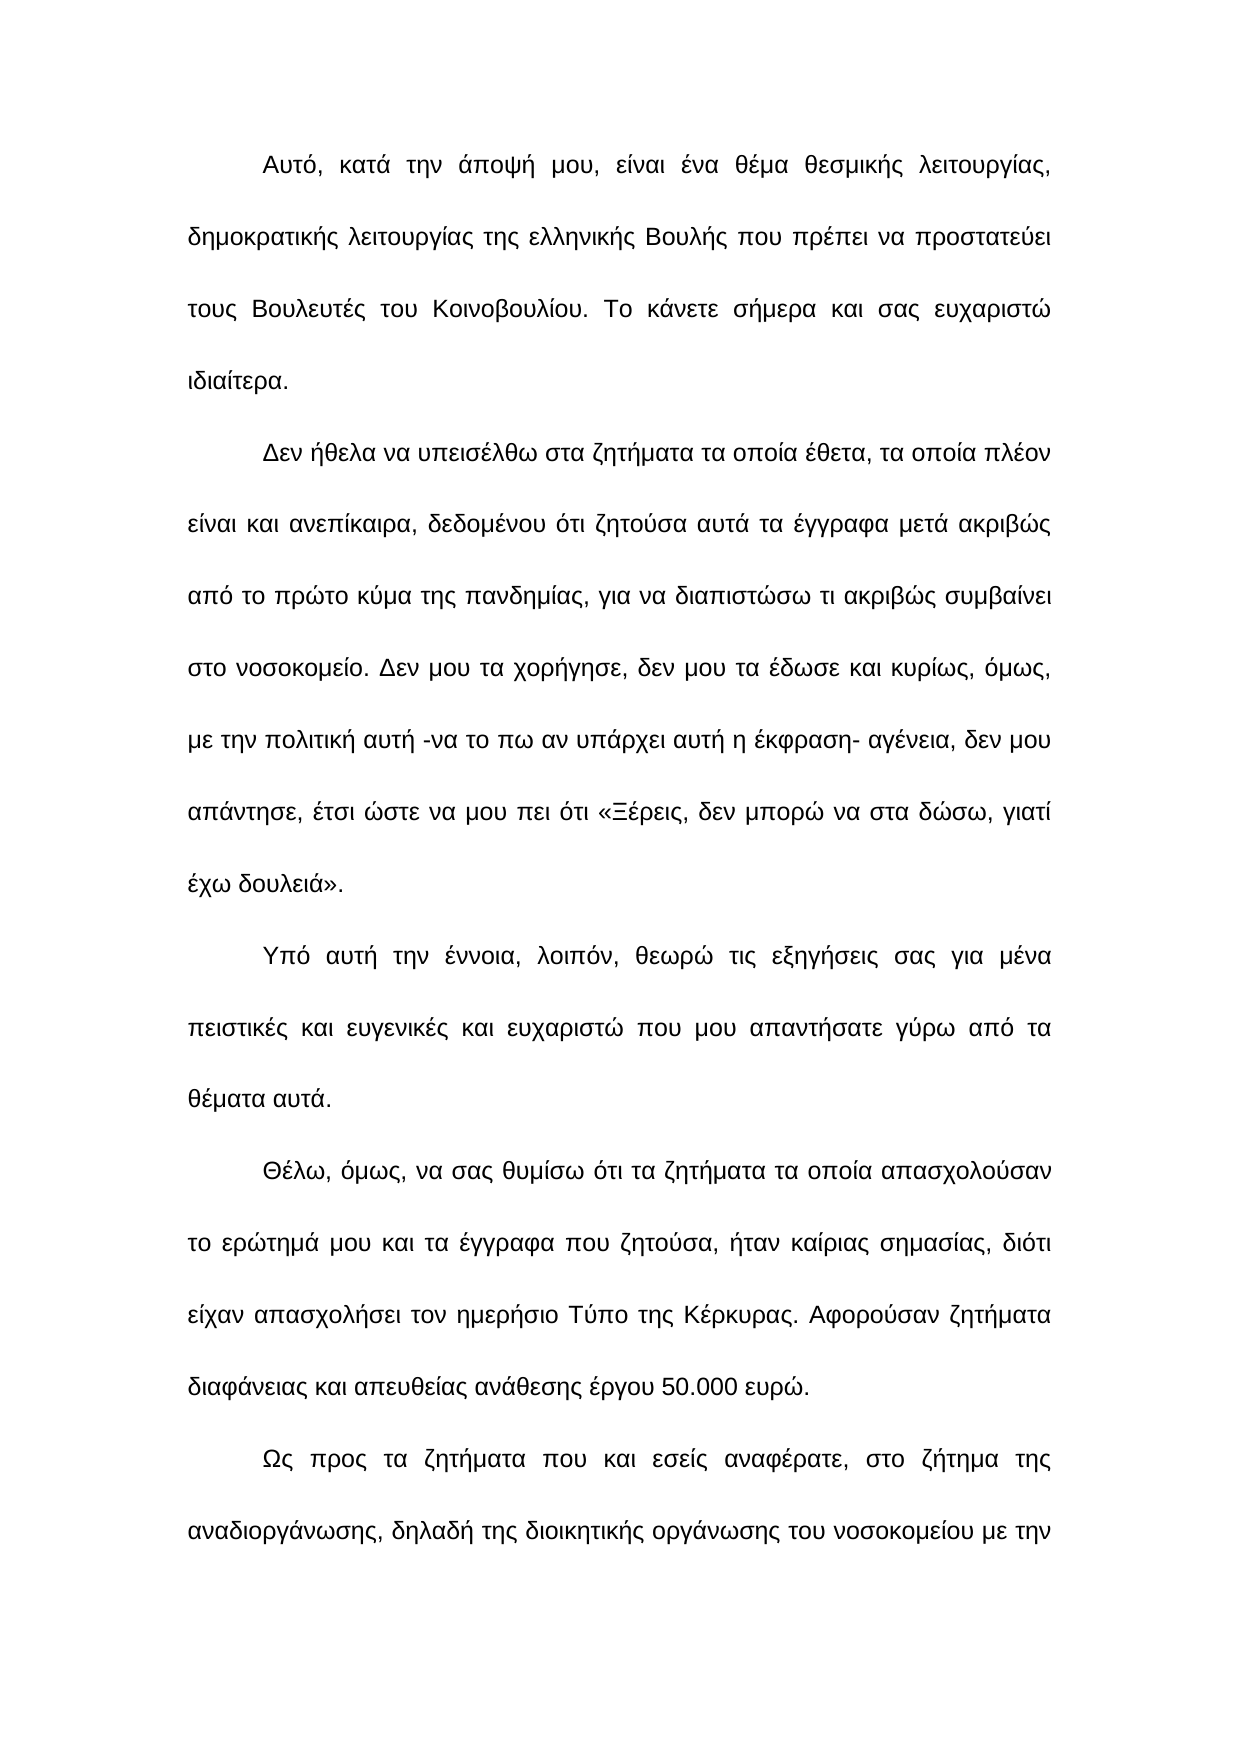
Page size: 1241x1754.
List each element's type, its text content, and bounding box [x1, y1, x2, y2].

text Δεν ήθελα να υπεισέλθω στα ζητήματα τα οποία έθετα, τα οποία πλέον είναι και ανεπίκαιρα, δεδομένου ότι ζητούσα αυτά τα έγγραφα μετά ακριβώς από το πρώτο κύμα της πανδημίας, για να διαπιστώσω τι ακριβώς συμβαίνει στο νοσοκομείο. Δεν μου τα χορήγησε, δεν μου τα έδωσε και κυρίως, όμως, με την πολιτική αυτή -να το πω αν υπάρχει αυτή η έκφραση- αγένεια, δεν μου απάντησε, έτσι ώστε να μου πει ότι «Ξέρεις, δεν μπορώ να στα δώσω, γιατί έχω δουλειά». [187, 437, 1053, 897]
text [187, 1444, 1053, 1544]
text Υπό αυτή την έννοια, λοιπόν, θεωρώ τις εξηγήσεις σας για μένα πειστικές και ευγενικές και ευχαριστώ που μου απαντήσατε γύρω από τα θέματα αυτά. [187, 941, 1053, 1113]
text Θέλω, όμως, να σας θυμίσω ότι τα ζητήματα τα οποία απασχολούσαν το ερώτημά μου και τα έγγραφα που ζητούσα, ήταν καίριας σημασίας, διότι είχαν απασχολήσει τον ημερήσιο Τύπο της Κέρκυρας. Αφορούσαν ζητήματα διαφάνειας και απευθείας ανάθεσης έργου 50.000 ευρώ. [187, 1156, 1053, 1401]
text Αυτό, κατά την άποψή μου, είναι ένα θέμα θεσμικής λειτουργίας, δημοκρατικής λειτουργίας της ελληνικής Βουλής που πρέπει να προστατεύει τους Βουλευτές του Κοινοβουλίου. Το κάνετε σήμερα και σας ευχαριστώ ιδιαίτερα. [187, 150, 1053, 394]
